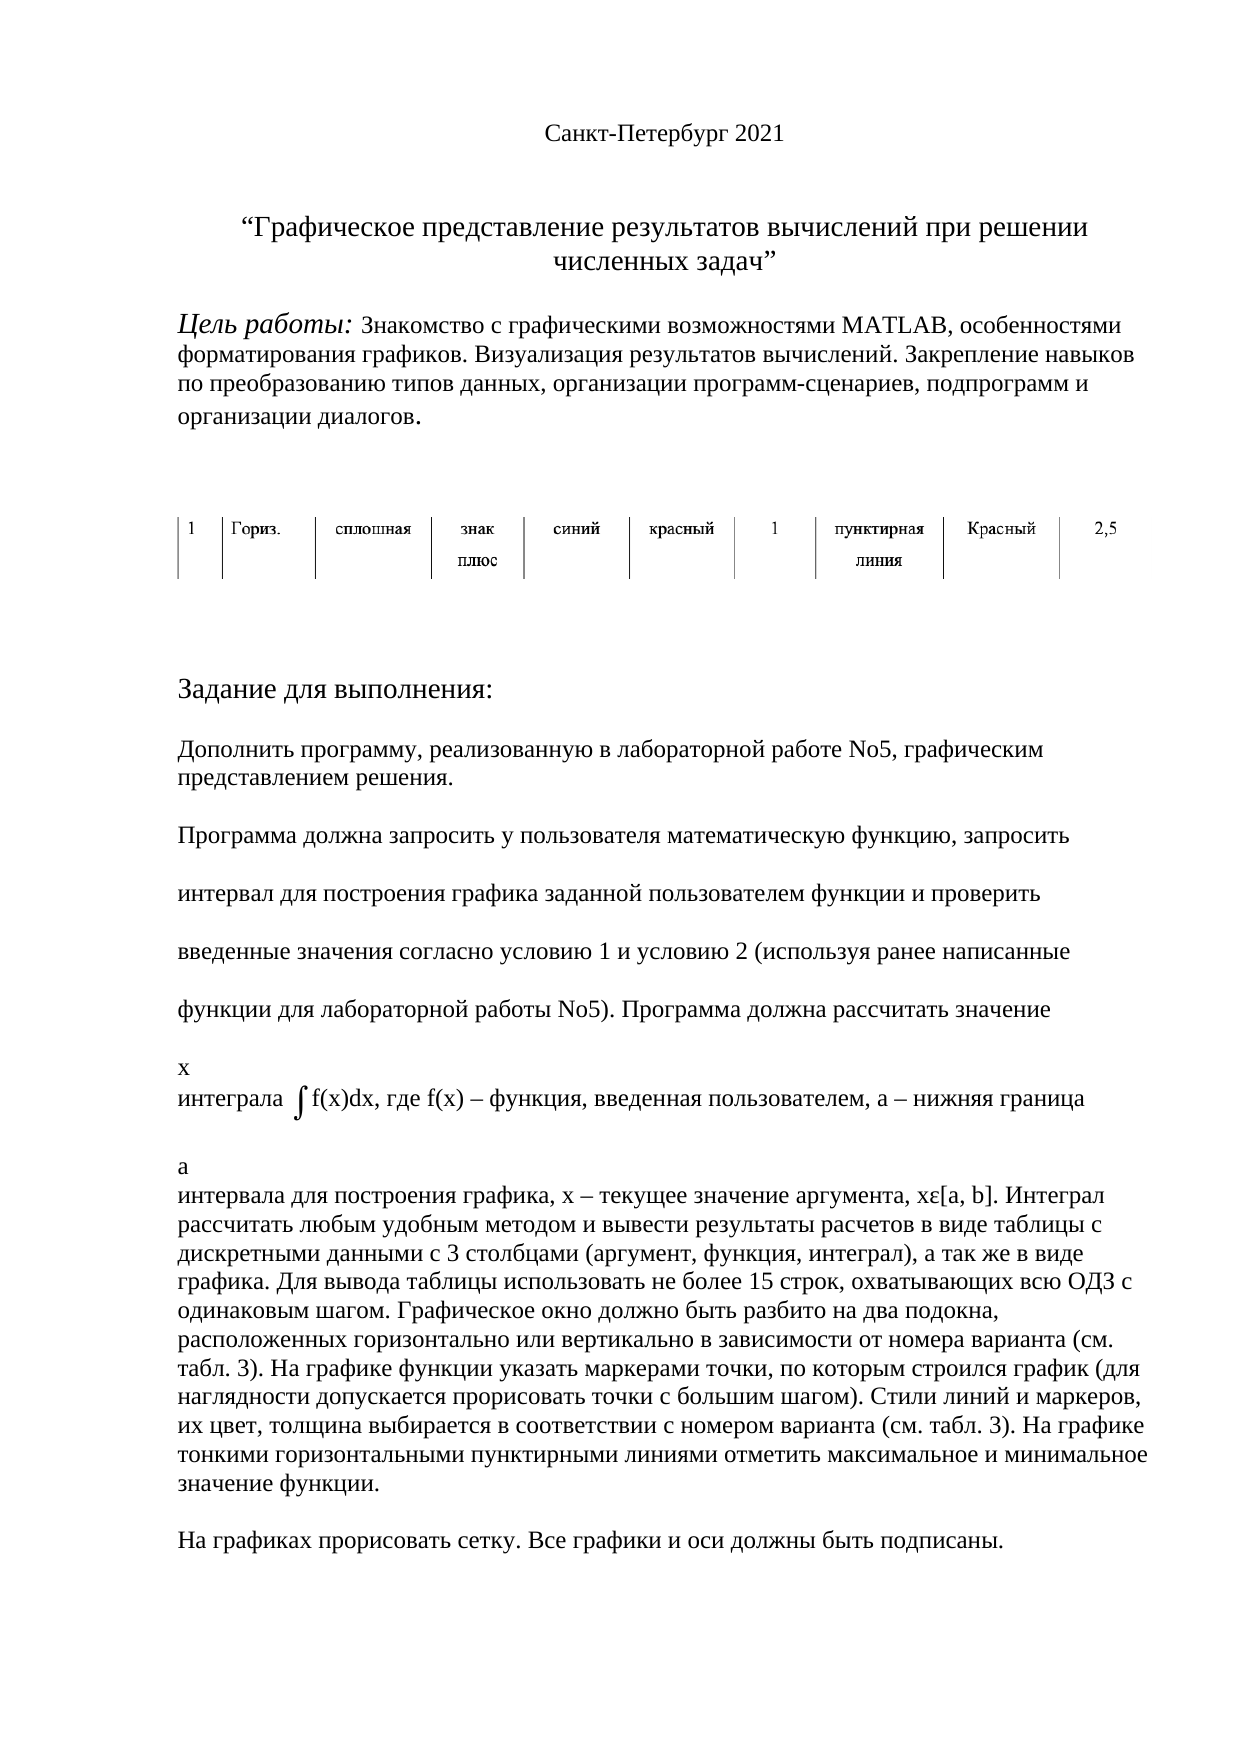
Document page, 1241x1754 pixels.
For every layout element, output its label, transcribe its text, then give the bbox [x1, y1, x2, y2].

text Дополнить программу, реализованную в лабораторной работе No5, графическим представлением решения. [177, 734, 1152, 791]
text Цель работы: Знакомство с графическими возможностями MATLAB, особенностями форматирования графиков. Визуализация результатов вычислений. Закрепление навыков по преобразованию типов данных, организации программ-сценариев, подпрограмм и организации диалогов. [177, 306, 1152, 430]
text a интервала для построения графика, x – текущее значение аргумента, xε[a, b]. Интеграл рассчитать любым удобным методом и вывести результаты расчетов в виде таблицы с дискретными данными с 3 столбцами (аргумент, функция, интеграл), а так же в виде графика. Для вывода таблицы использовать не более 15 строк, охватывающих всю ОДЗ с одинаковым шагом. Графическое окно должно быть разбито на два подокна, расположенных горизонтально или вертикально в зависимости от номера варианта (см. табл. 3). На графике функции указать маркерами точки, по которым строился график (для наглядности допускается прорисовать точки с большим шагом). Стили линий и маркеров, их цвет, толщина выбирается в соответствии с номером варианта (см. табл. 3). На графике тонкими горизонтальными пунктирными линиями отметить максимальное и минимальное значение функции. [177, 1151, 1152, 1496]
text Задание для выполнения: [177, 671, 1152, 704]
text функции для лабораторной работы No5). Программа должна рассчитать значение [177, 994, 1152, 1023]
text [177, 118, 1152, 147]
text На графиках прорисовать сетку. Все графики и оси должны быть подписаны. [177, 1526, 1152, 1554]
text введенные значения согласно условию 1 и условию 2 (используя ранее написанные [177, 936, 1152, 965]
text Программа должна запросить у пользователя математическую функцию, запросить [177, 820, 1152, 849]
text “Графическое представление результатов вычислений при решении численных задач” [177, 209, 1152, 277]
text x интеграла f(x)dx, где f(x) – функция, введенная пользователем, a – нижняя граница [177, 1052, 1152, 1122]
text интервал для построения графика заданной пользователем функции и проверить [177, 878, 1152, 907]
picture [177, 517, 1152, 579]
